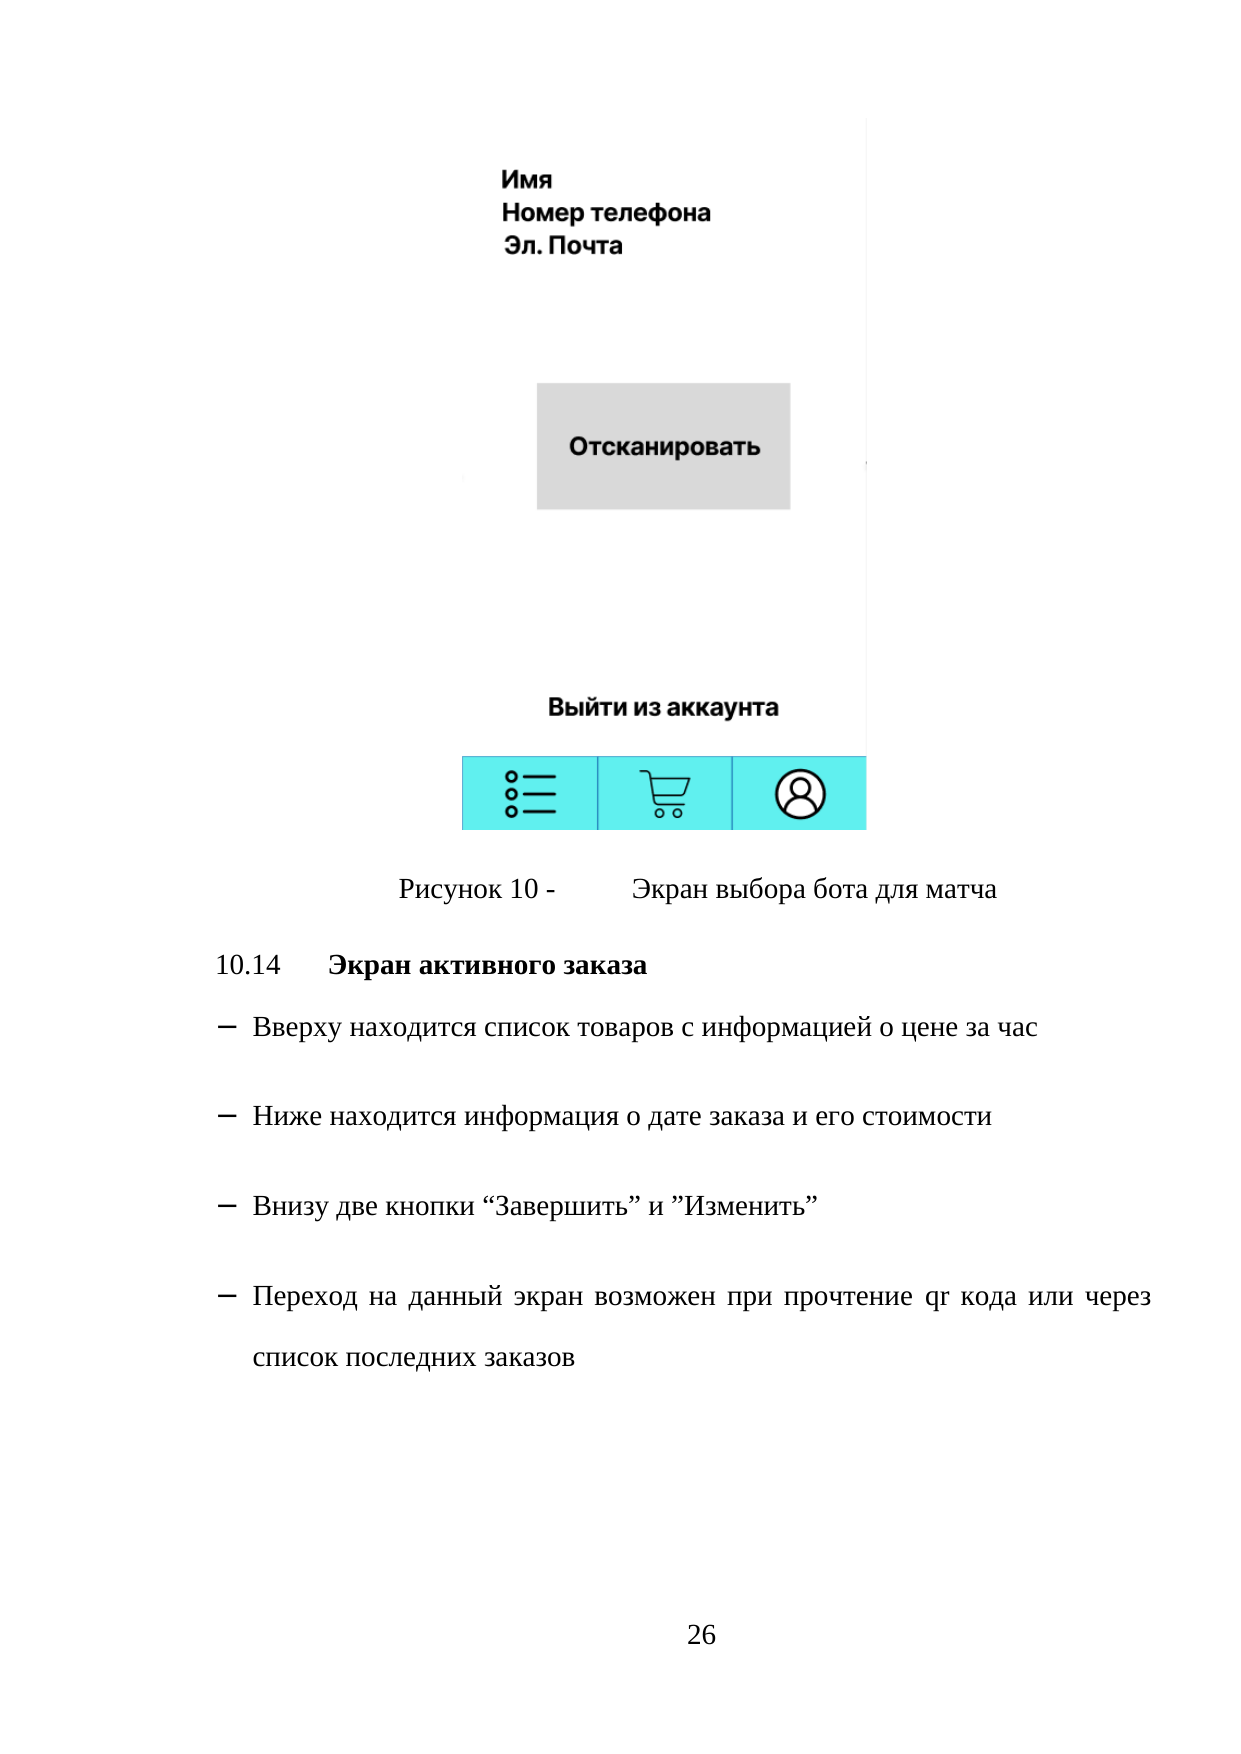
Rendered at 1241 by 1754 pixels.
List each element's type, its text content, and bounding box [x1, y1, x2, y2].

list Внизу две кнопки “Завершить” и ”Изменить” [215, 1172, 1152, 1232]
picture [462, 118, 867, 830]
list Экран активного заказа [215, 947, 1152, 981]
list Переход на данный экран возможен при прочтение qr кода или через список последних заказов [215, 1262, 1152, 1372]
list Ниже находится информация о дате заказа и его стоимости [215, 1083, 1152, 1142]
list Вверху находится список товаров с информацией о цене за час [215, 993, 1152, 1053]
list Экран выбора бота для матча [326, 872, 1152, 905]
